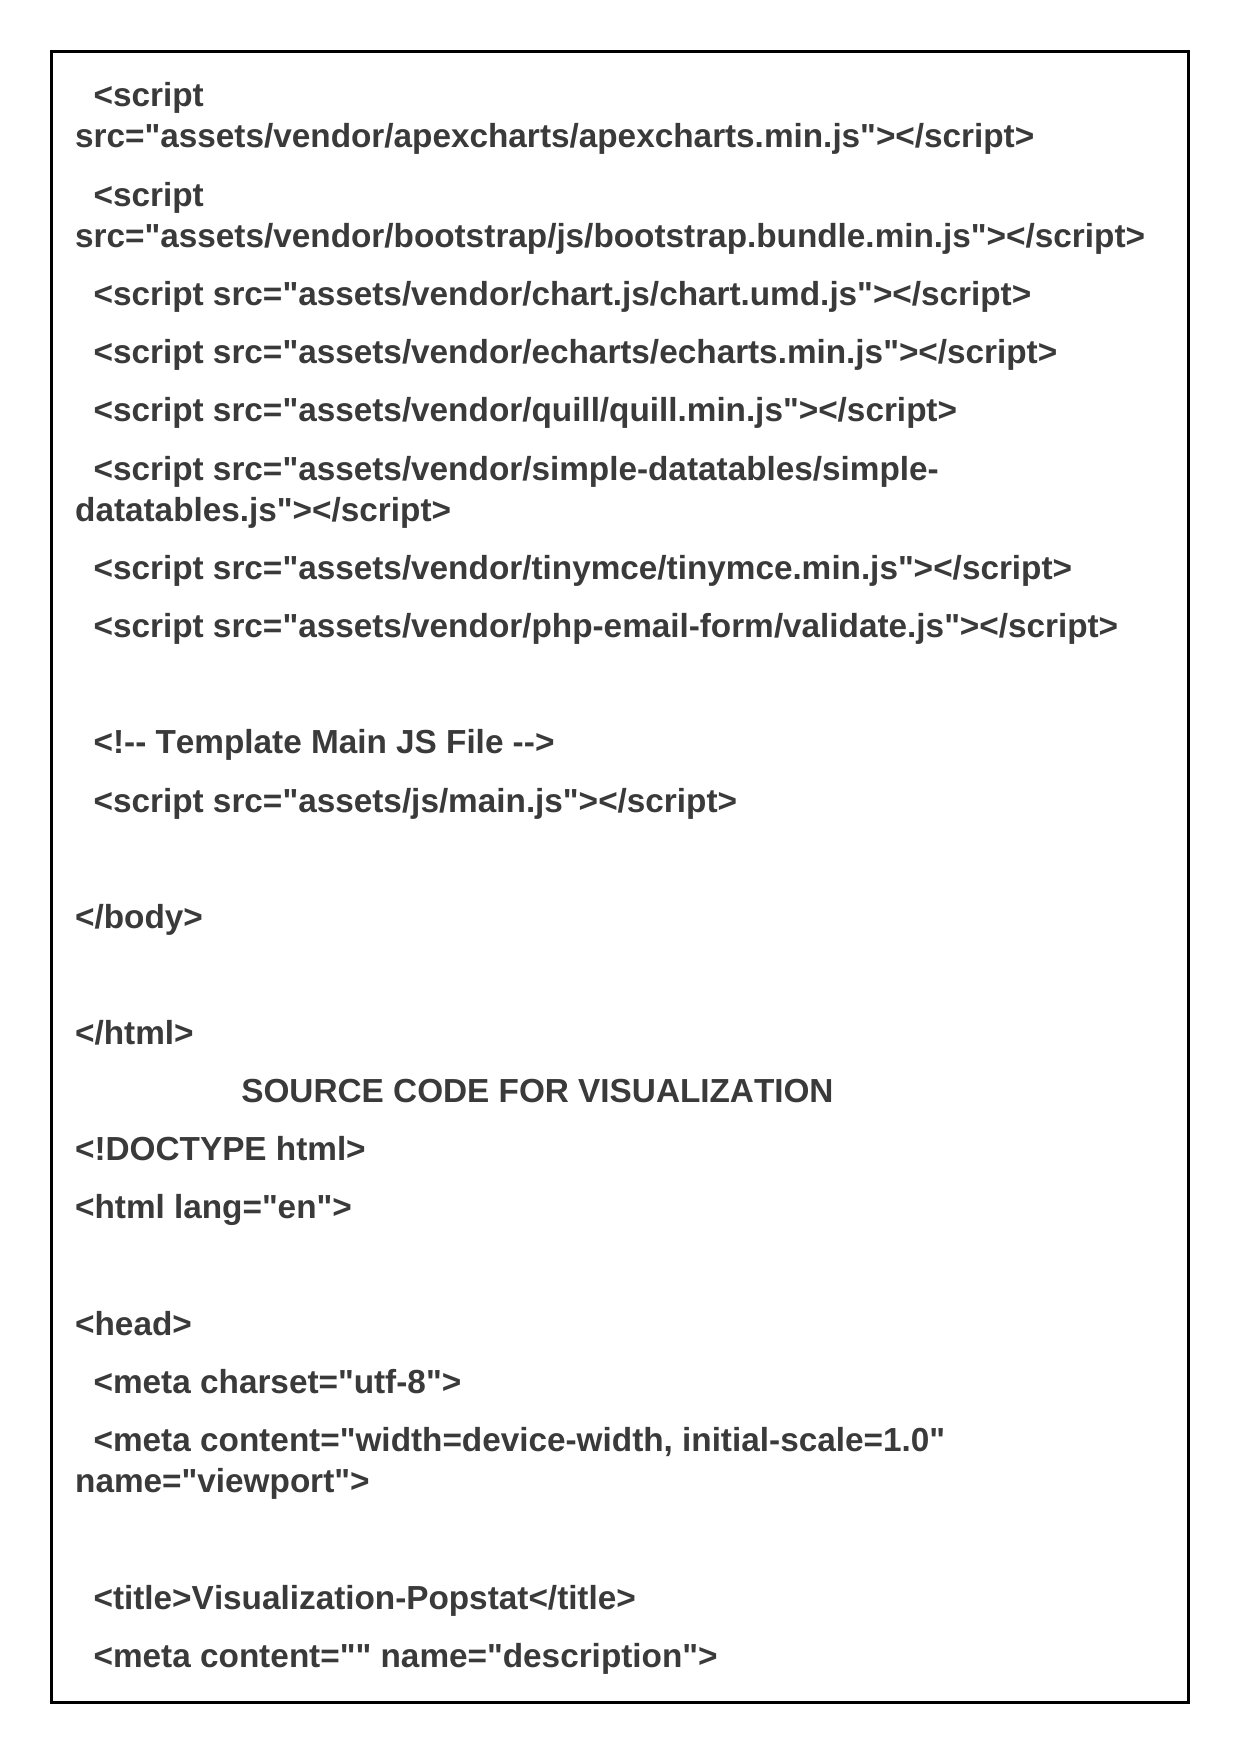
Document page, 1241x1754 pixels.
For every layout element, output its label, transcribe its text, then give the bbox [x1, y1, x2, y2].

text <!DOCTYPE html> [75, 1129, 1165, 1168]
text <!-- Template Main JS File --> [75, 722, 1165, 761]
text <script src="assets/vendor/apexcharts/apexcharts.min.js"></script> [75, 75, 1165, 155]
text <script src="assets/js/main.js"></script> [75, 781, 1165, 819]
text <meta content="" name="description"> [75, 1636, 1165, 1674]
text <meta content="width=device-width, initial-scale=1.0" name="viewport"> [75, 1420, 1165, 1500]
text <script src="assets/vendor/echarts/echarts.min.js"></script> [75, 332, 1165, 371]
text </body> [75, 897, 1165, 935]
text </html> [75, 1013, 1165, 1052]
text <html lang="en"> [75, 1187, 1165, 1226]
text <script src="assets/vendor/tinymce/tinymce.min.js"></script> [75, 548, 1165, 587]
text <meta charset="utf-8"> [75, 1362, 1165, 1400]
text <title>Visualization-Popstat</title> [75, 1578, 1165, 1616]
text SOURCE CODE FOR VISUALIZATION [75, 1071, 1165, 1110]
text <script src="assets/vendor/quill/quill.min.js"></script> [75, 390, 1165, 429]
text <script src="assets/vendor/simple-datatables/simple-datatables.js"></script> [75, 448, 1165, 528]
text <script src="assets/vendor/php-email-form/validate.js"></script> [75, 606, 1165, 645]
text <script src="assets/vendor/chart.js/chart.umd.js"></script> [75, 274, 1165, 313]
text <script src="assets/vendor/bootstrap/js/bootstrap.bundle.min.js"></script> [75, 174, 1165, 254]
text <head> [75, 1304, 1165, 1342]
